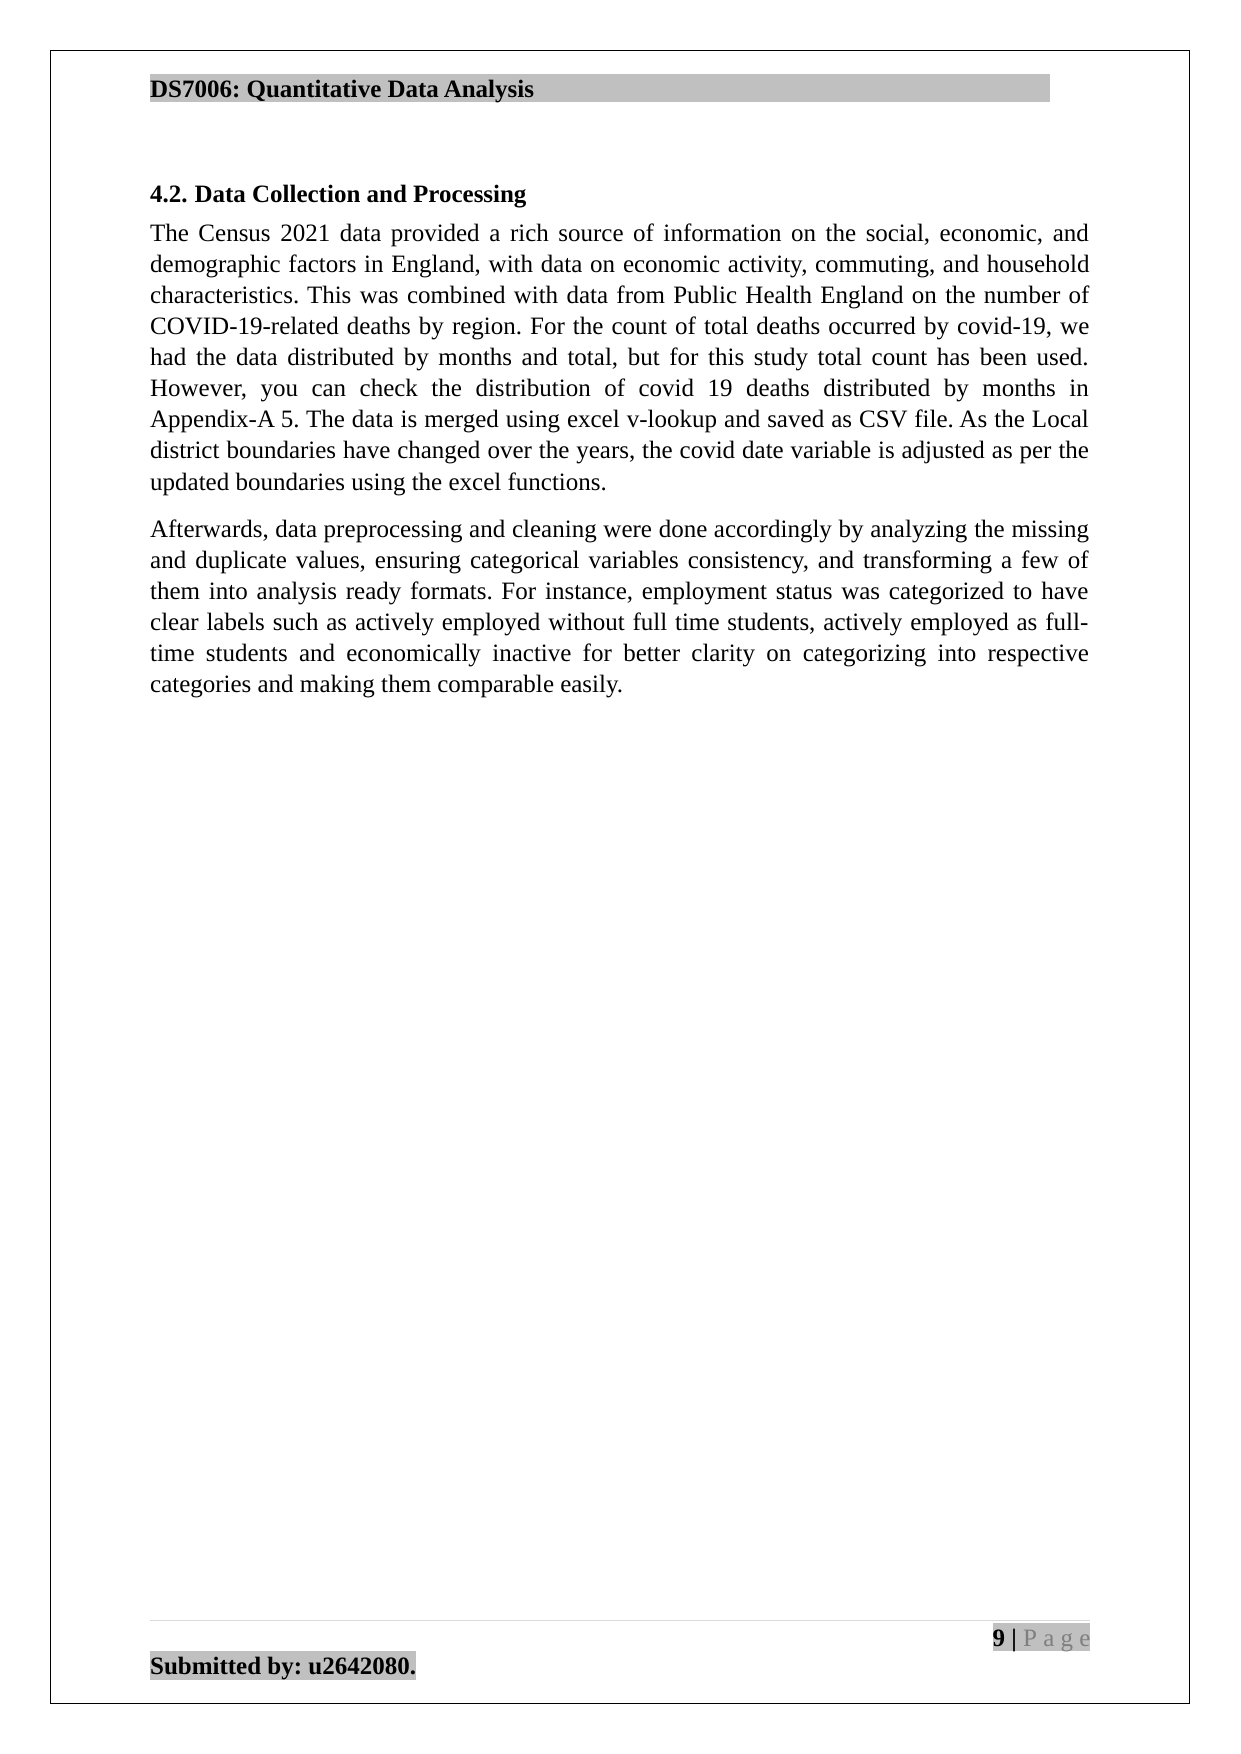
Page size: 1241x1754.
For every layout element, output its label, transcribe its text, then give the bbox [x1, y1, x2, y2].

text The Census 2021 data provided a rich source of information on the social, economic, and demographic factors in England, with data on economic activity, commuting, and household characteristics. This was combined with data from Public Health England on the number of COVID-19-related deaths by region. For the count of total deaths occurred by covid-19, we had the data distributed by months and total, but for this study total count has been used. However, you can check the distribution of covid 19 deaths distributed by months in Appendix-A 5. The data is merged using excel v-lookup and saved as CSV file. As the Local district boundaries have changed over the years, the covid date variable is adjusted as per the updated boundaries using the excel functions. [150, 218, 1090, 495]
text Afterwards, data preprocessing and cleaning were done accordingly by analyzing the missing and duplicate values, ensuring categorical variables consistency, and transforming a few of them into analysis ready formats. For instance, employment status was categorized to have clear labels such as actively employed without full time students, actively employed as full-time students and economically inactive for better clarity on categorizing into respective categories and making them comparable easily. [150, 514, 1090, 698]
subtitle Data Collection and Processing [150, 179, 1090, 208]
